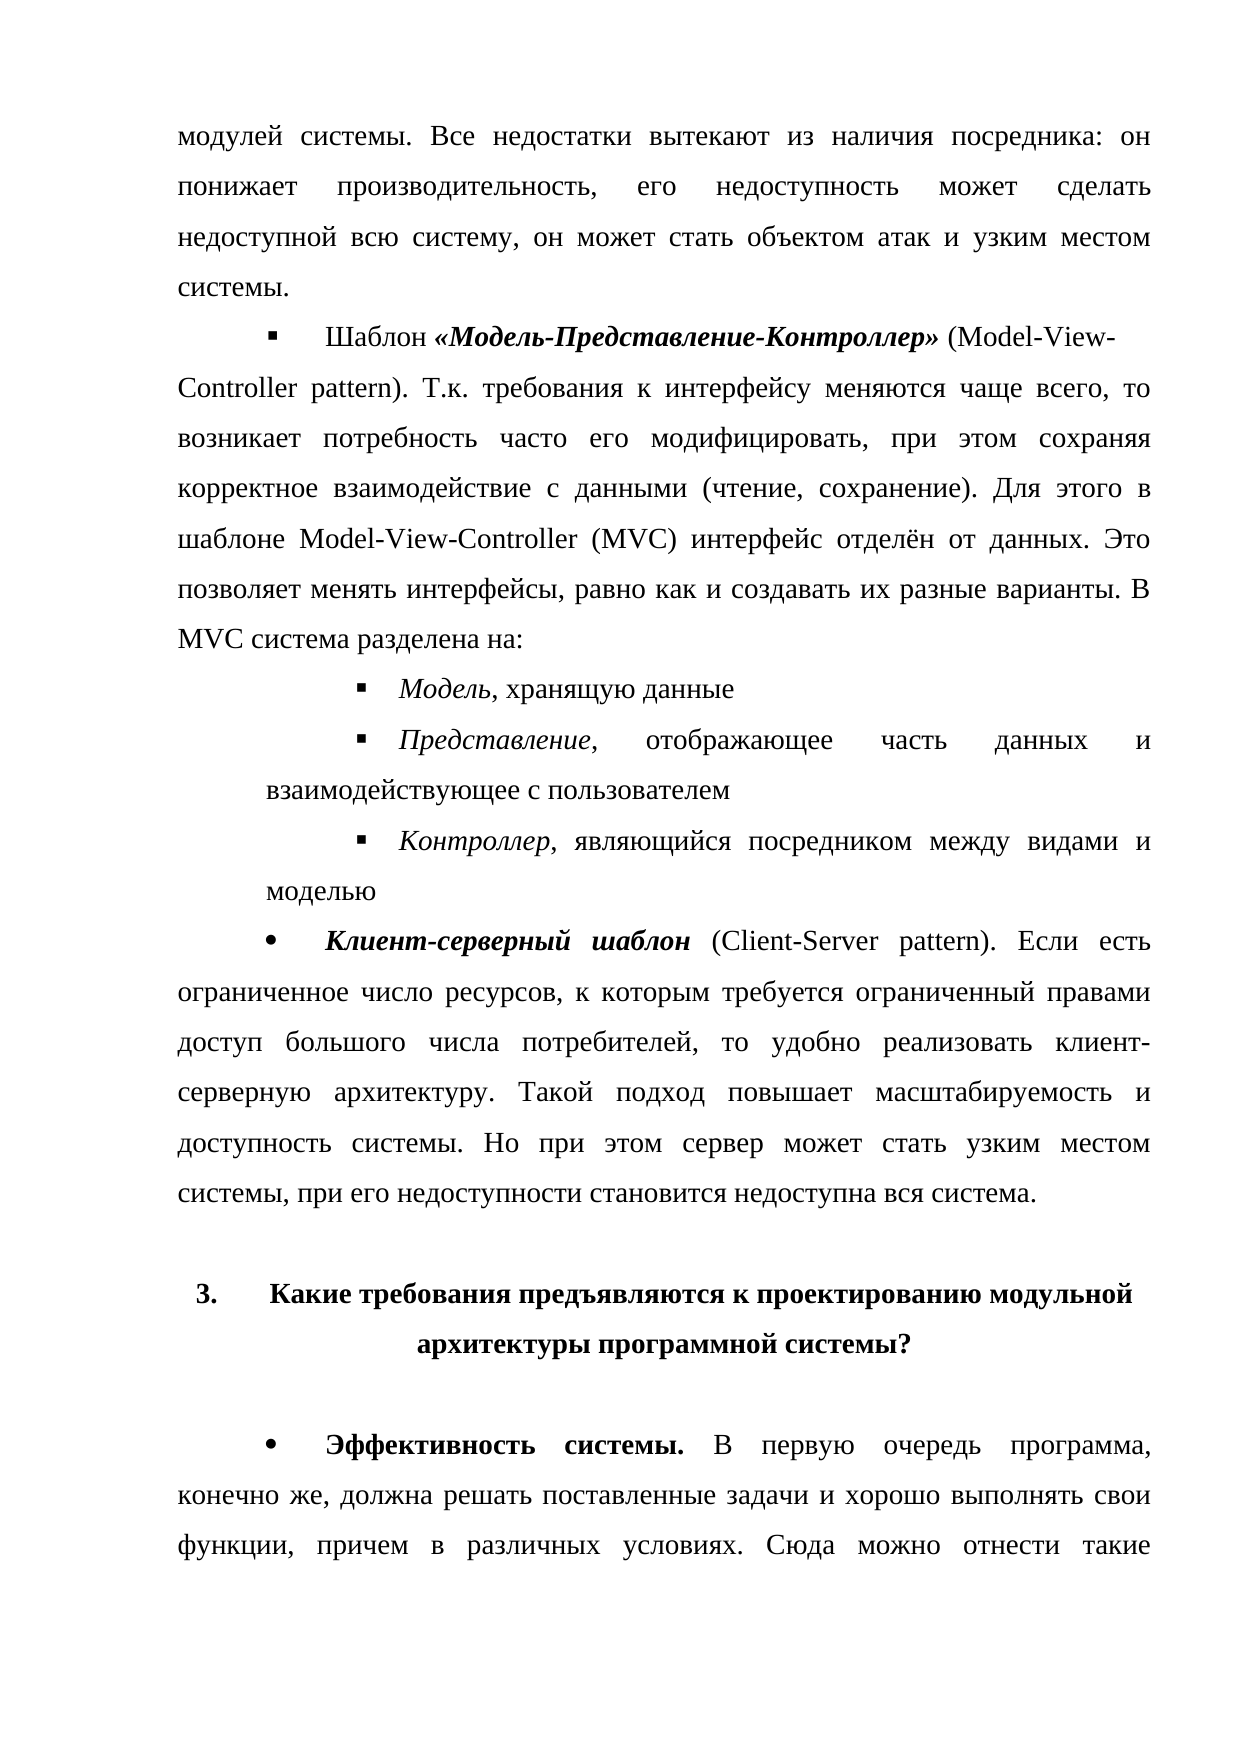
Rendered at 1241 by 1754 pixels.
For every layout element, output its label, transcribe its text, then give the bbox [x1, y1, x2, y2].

list Клиент-серверный шаблон (Client-Server pattern). Если есть ограниченное число ресурсов, к которым требуется ограниченный правами доступ большого числа потребителей, то удобно реализовать клиент-серверную архитектуру. Такой подход повышает масштабируемость и доступность системы. Но при этом сервер может стать узким местом системы, при его недоступности становится недоступна вся система. [177, 923, 1152, 1209]
list Представление, отображающее часть данных и взаимодействующее с пользователем [266, 722, 1152, 806]
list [177, 118, 1152, 303]
list Шаблон «Модель-Представление-Контроллер» (Model-View-Controller pattern). Т.к. требования к интерфейсу меняются чаще всего, то возникает потребность часто его модифицировать, при этом сохраняя корректное взаимодействие с данными (чтение, сохранение). Для этого в шаблоне Model-View-Controller (MVC) интерфейс отделён от данных. Это позволяет менять интерфейсы, равно как и создавать их разные варианты. В MVC система разделена на: [177, 319, 1152, 655]
list Контроллер, являющийся посредником между видами и моделью [266, 823, 1152, 907]
list Модель, хранящую данные [266, 672, 1152, 705]
list Какие требования предъявляются к проектированию модульной архитектуры программной системы? [177, 1276, 1152, 1360]
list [177, 1427, 1152, 1561]
